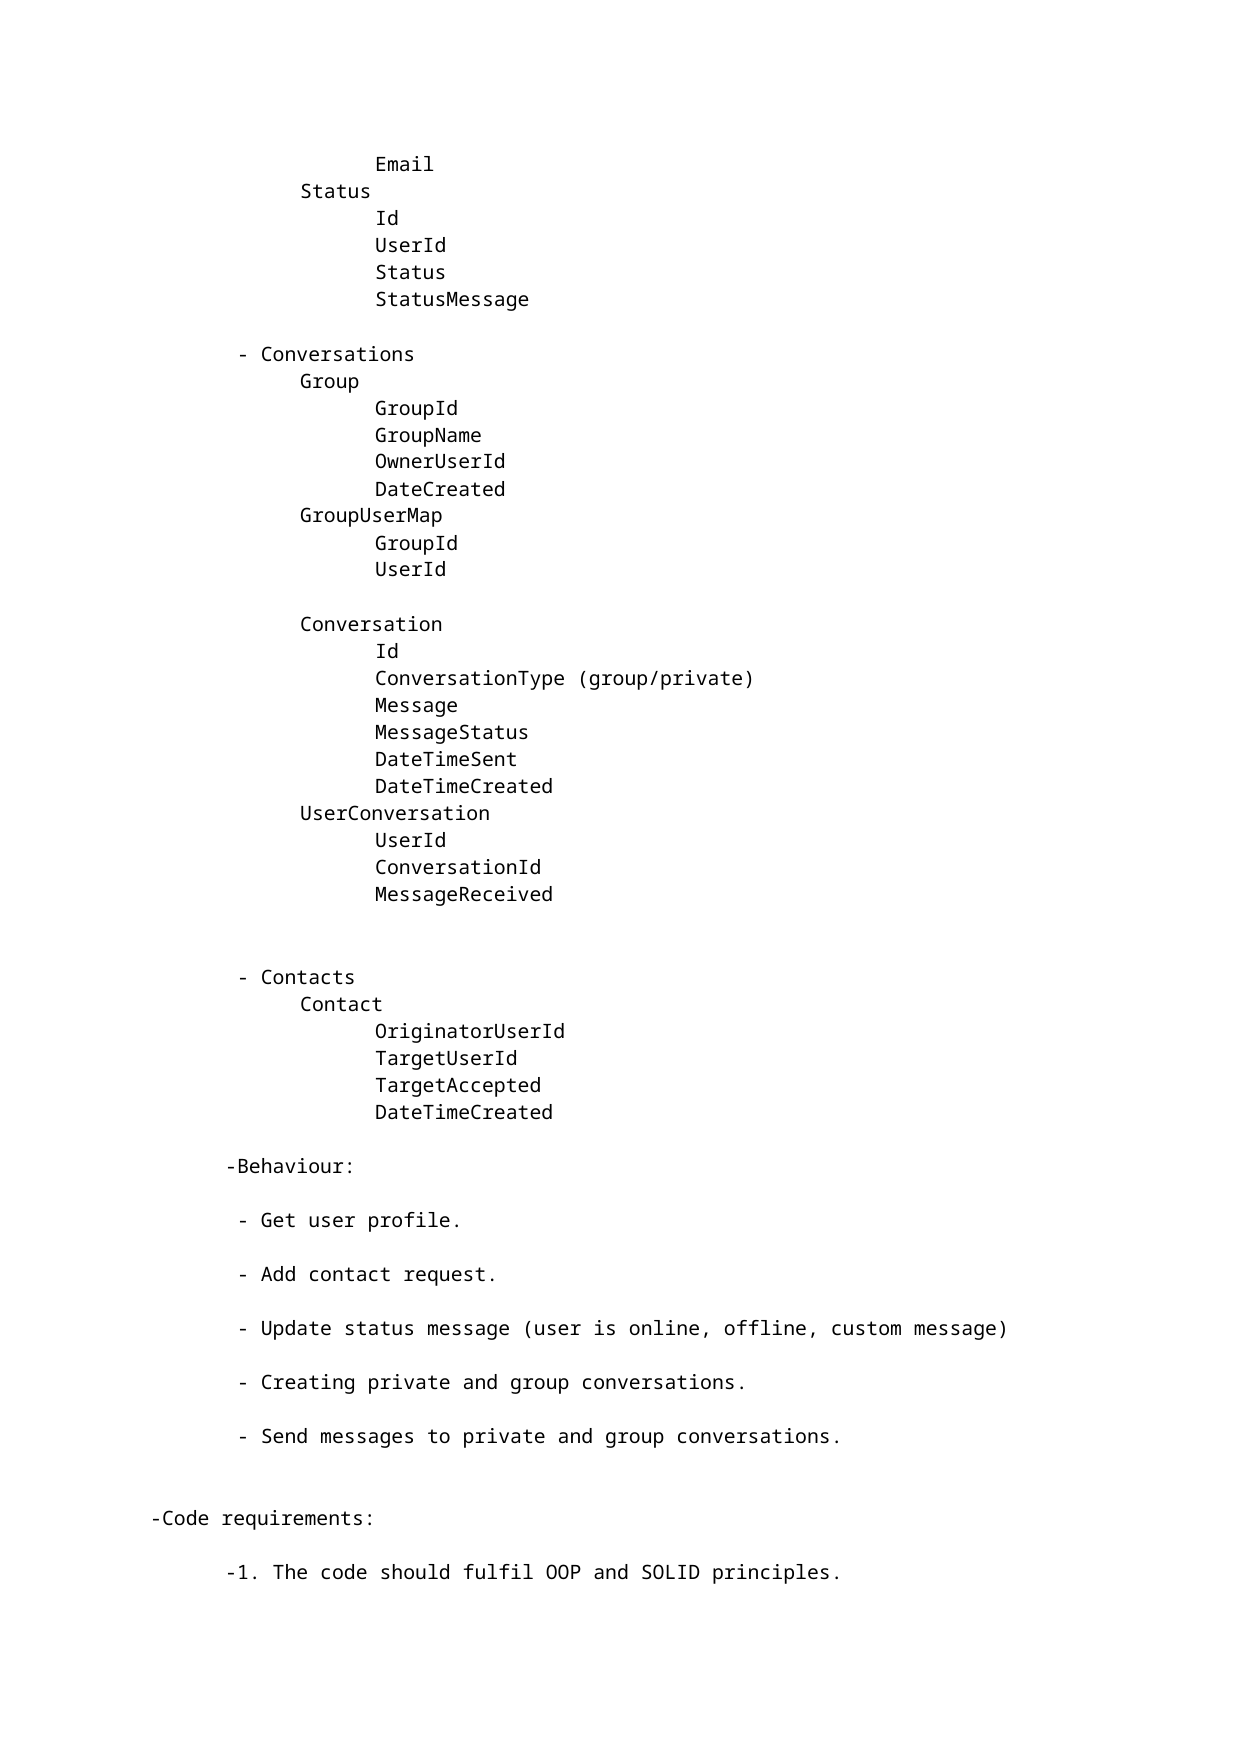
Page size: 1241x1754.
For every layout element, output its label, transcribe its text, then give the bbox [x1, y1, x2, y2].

text - Contacts [150, 963, 1090, 991]
text - Send messages to private and group conversations. [150, 1422, 1090, 1449]
text UserId [150, 556, 1090, 583]
text Conversation [150, 611, 1090, 638]
text - Get user profile. [150, 1206, 1090, 1233]
text - Update status message (user is online, offline, custom message) [150, 1314, 1090, 1341]
text GroupUserMap [150, 502, 1090, 529]
text - Add contact request. [150, 1260, 1090, 1287]
text Contact [150, 991, 1090, 1017]
text OwnerUserId [150, 448, 1090, 475]
text GroupId [150, 394, 1090, 421]
text UserId [150, 231, 1090, 258]
text Email [150, 150, 1090, 177]
text Id [150, 204, 1090, 231]
text MessageStatus [150, 719, 1090, 746]
text UserConversation [150, 799, 1090, 827]
text DateTimeCreated [150, 773, 1090, 799]
text Status [150, 258, 1090, 285]
text -1. The code should fulfil OOP and SOLID principles. [150, 1558, 1090, 1585]
text ConversationId [150, 853, 1090, 881]
text Message [150, 692, 1090, 719]
text ConversationType (group/private) [150, 665, 1090, 692]
text TargetUserId [150, 1044, 1090, 1071]
text DateCreated [150, 475, 1090, 502]
text DateTimeCreated [150, 1098, 1090, 1125]
text UserId [150, 827, 1090, 853]
text OriginatorUserId [150, 1017, 1090, 1044]
text Group [150, 367, 1090, 394]
text Status [150, 177, 1090, 204]
text Id [150, 638, 1090, 665]
text - Creating private and group conversations. [150, 1368, 1090, 1395]
text GroupId [150, 529, 1090, 556]
text TargetAccepted [150, 1071, 1090, 1098]
text MessageReceived [150, 881, 1090, 907]
text - Conversations [150, 340, 1090, 367]
text -Code requirements: [150, 1504, 1090, 1531]
text -Behaviour: [150, 1152, 1090, 1179]
text StatusMessage [150, 285, 1090, 312]
text GroupName [150, 421, 1090, 448]
text DateTimeSent [150, 746, 1090, 773]
